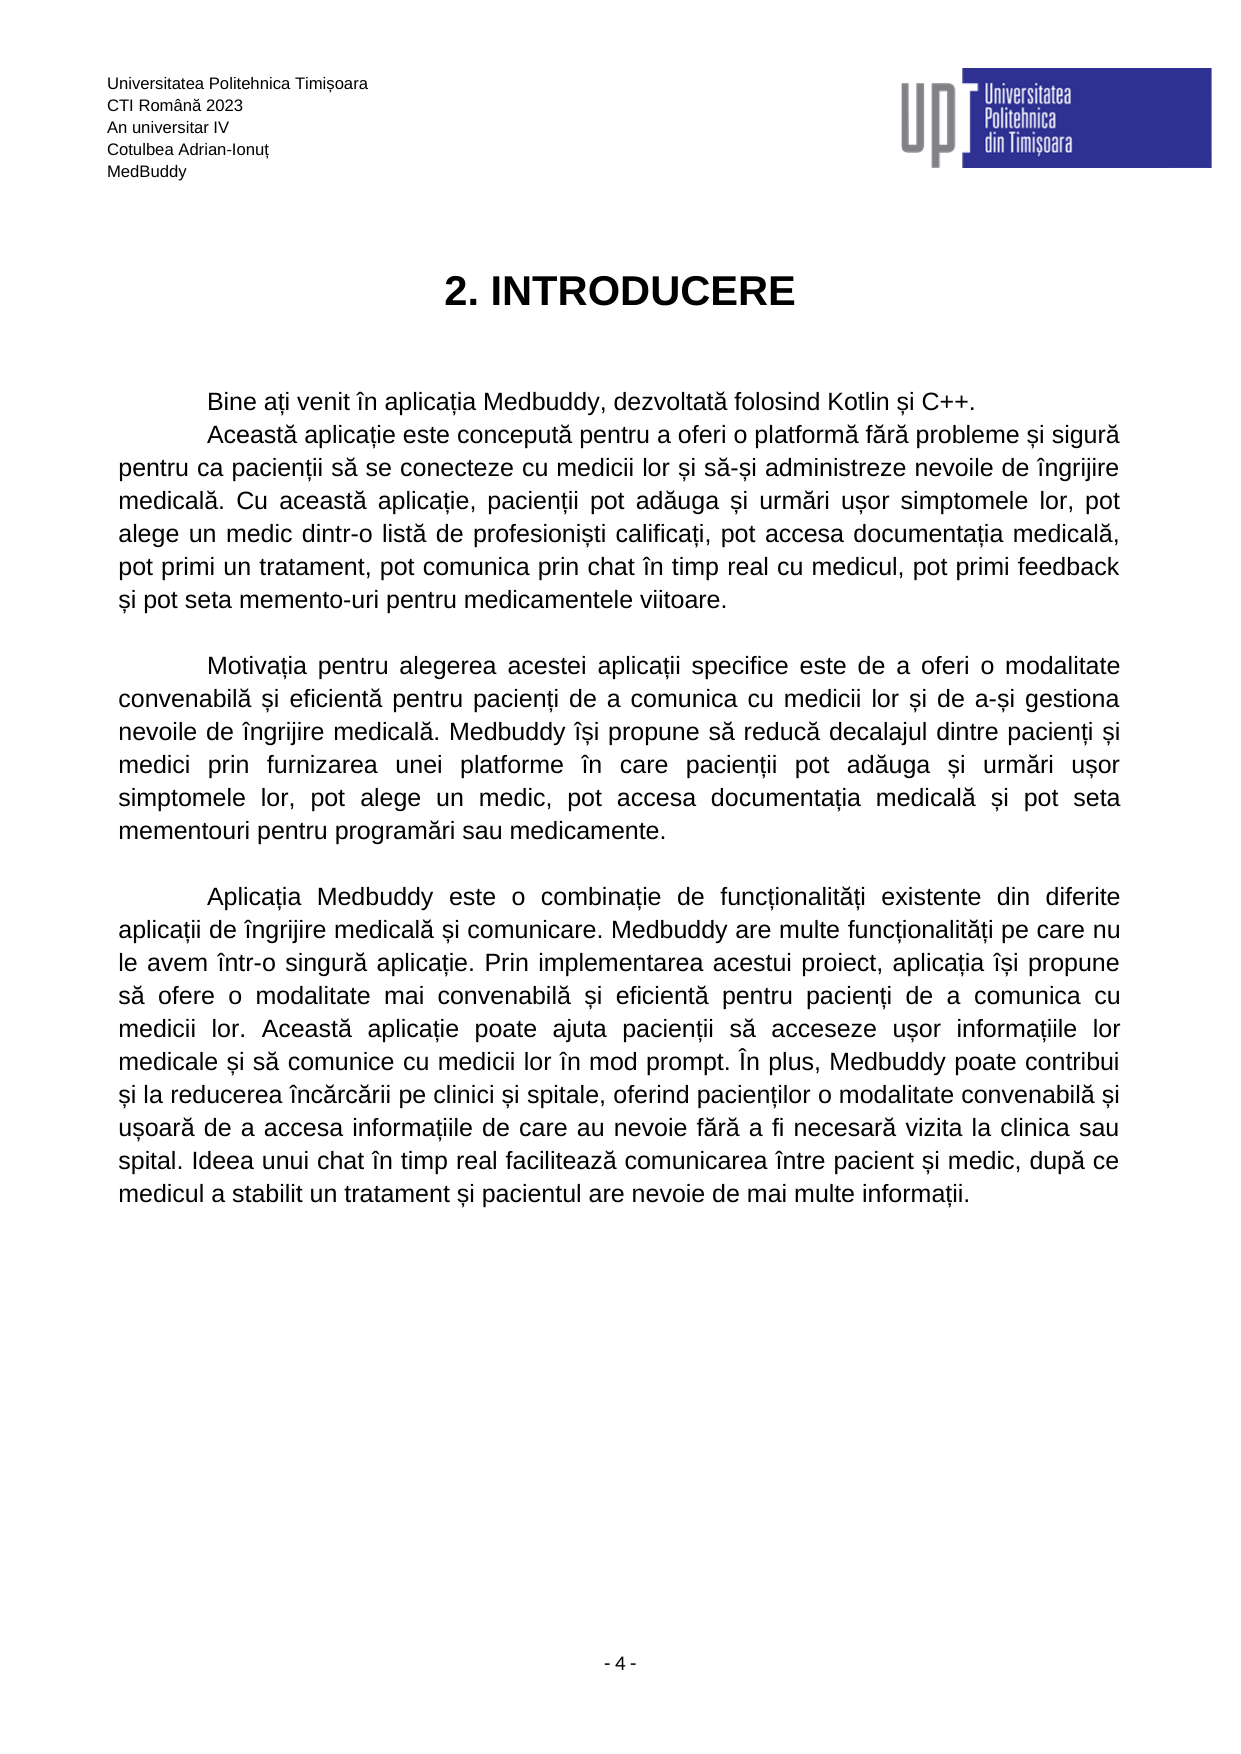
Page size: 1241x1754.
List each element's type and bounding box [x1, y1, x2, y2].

picture [901, 68, 1212, 168]
